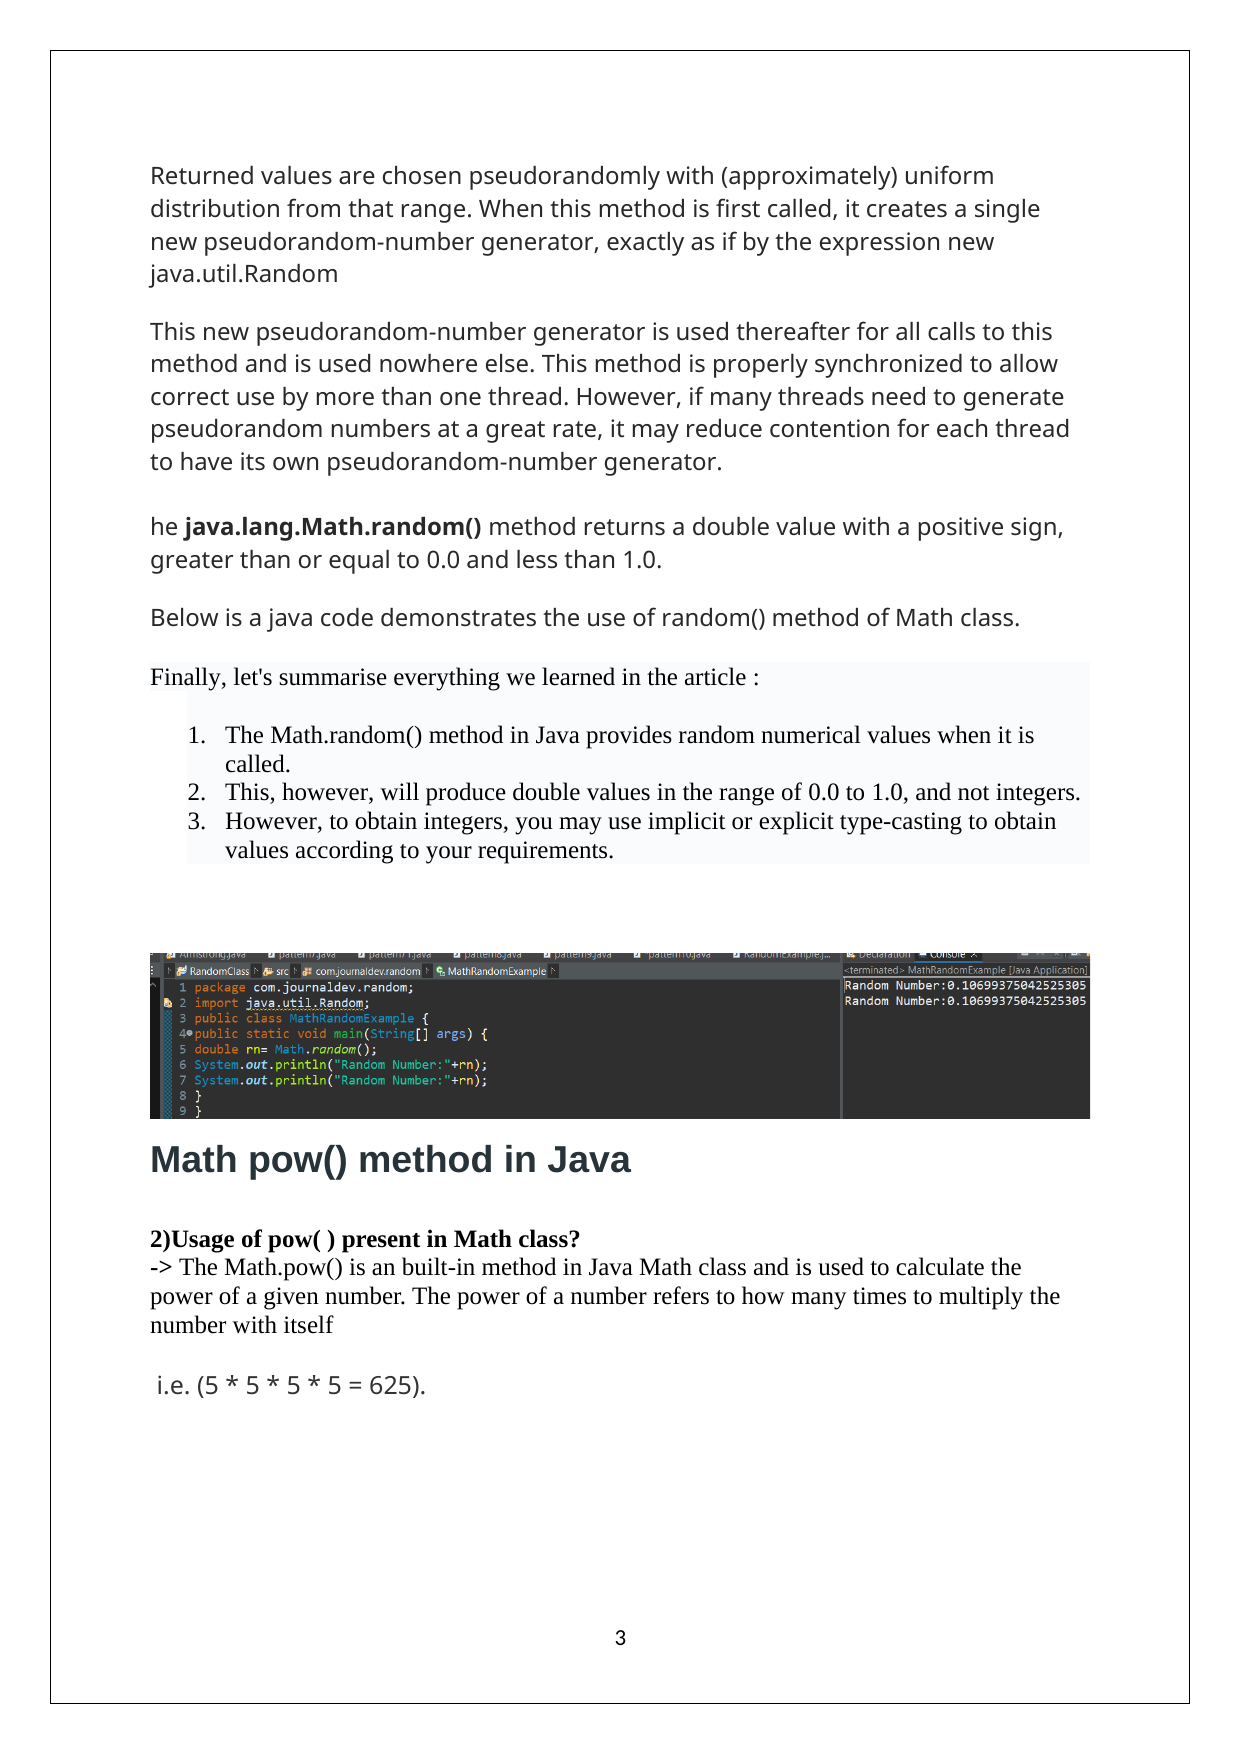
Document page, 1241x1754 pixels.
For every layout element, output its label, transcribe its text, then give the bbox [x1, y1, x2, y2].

text Returned values are chosen pseudorandomly with (approximately) uniform distribution from that range. When this method is first called, it creates a single new pseudorandom-number generator, exactly as if by the expression new java.util.Random [150, 159, 1090, 289]
text i.e. (5 * 5 * 5 * 5 = 625). [150, 1368, 1090, 1402]
list The Math.random() method in Java provides random numerical values when it is called. [187, 720, 1090, 777]
subtitle 2)Usage of pow( ) present in Math class? [150, 1224, 1090, 1252]
text Below is a java code demonstrates the use of random() method of Math class. [150, 600, 1090, 633]
picture [150, 953, 1091, 1119]
list However, to obtain integers, you may use implicit or explicit type-casting to obtain values according to your requirements. [187, 806, 1090, 864]
text Finally, let's summarise everything we learned in the article : [150, 662, 1090, 691]
list This, however, will produce double values in the range of 0.0 to 1.0, and not integers. [187, 777, 1090, 806]
subtitle -> The Math.pow() is an built-in method in Java Math class and is used to calculate the power of a given number. The power of a number refers to how many times to multiply the number with itself [150, 1252, 1090, 1339]
text This new pseudorandom-number generator is used thereafter for all calls to this method and is used nowhere else. This method is properly synchronized to allow correct use by more than one thread. However, if many threads need to generate pseudorandom numbers at a great rate, it may reduce contention for each thread to have its own pseudorandom-number generator. [150, 314, 1090, 477]
text he java.lang.Math.random() method returns a double value with a positive sign, greater than or equal to 0.0 and less than 1.0. [150, 510, 1090, 575]
subtitle Math pow() method in Java [150, 1137, 1090, 1181]
